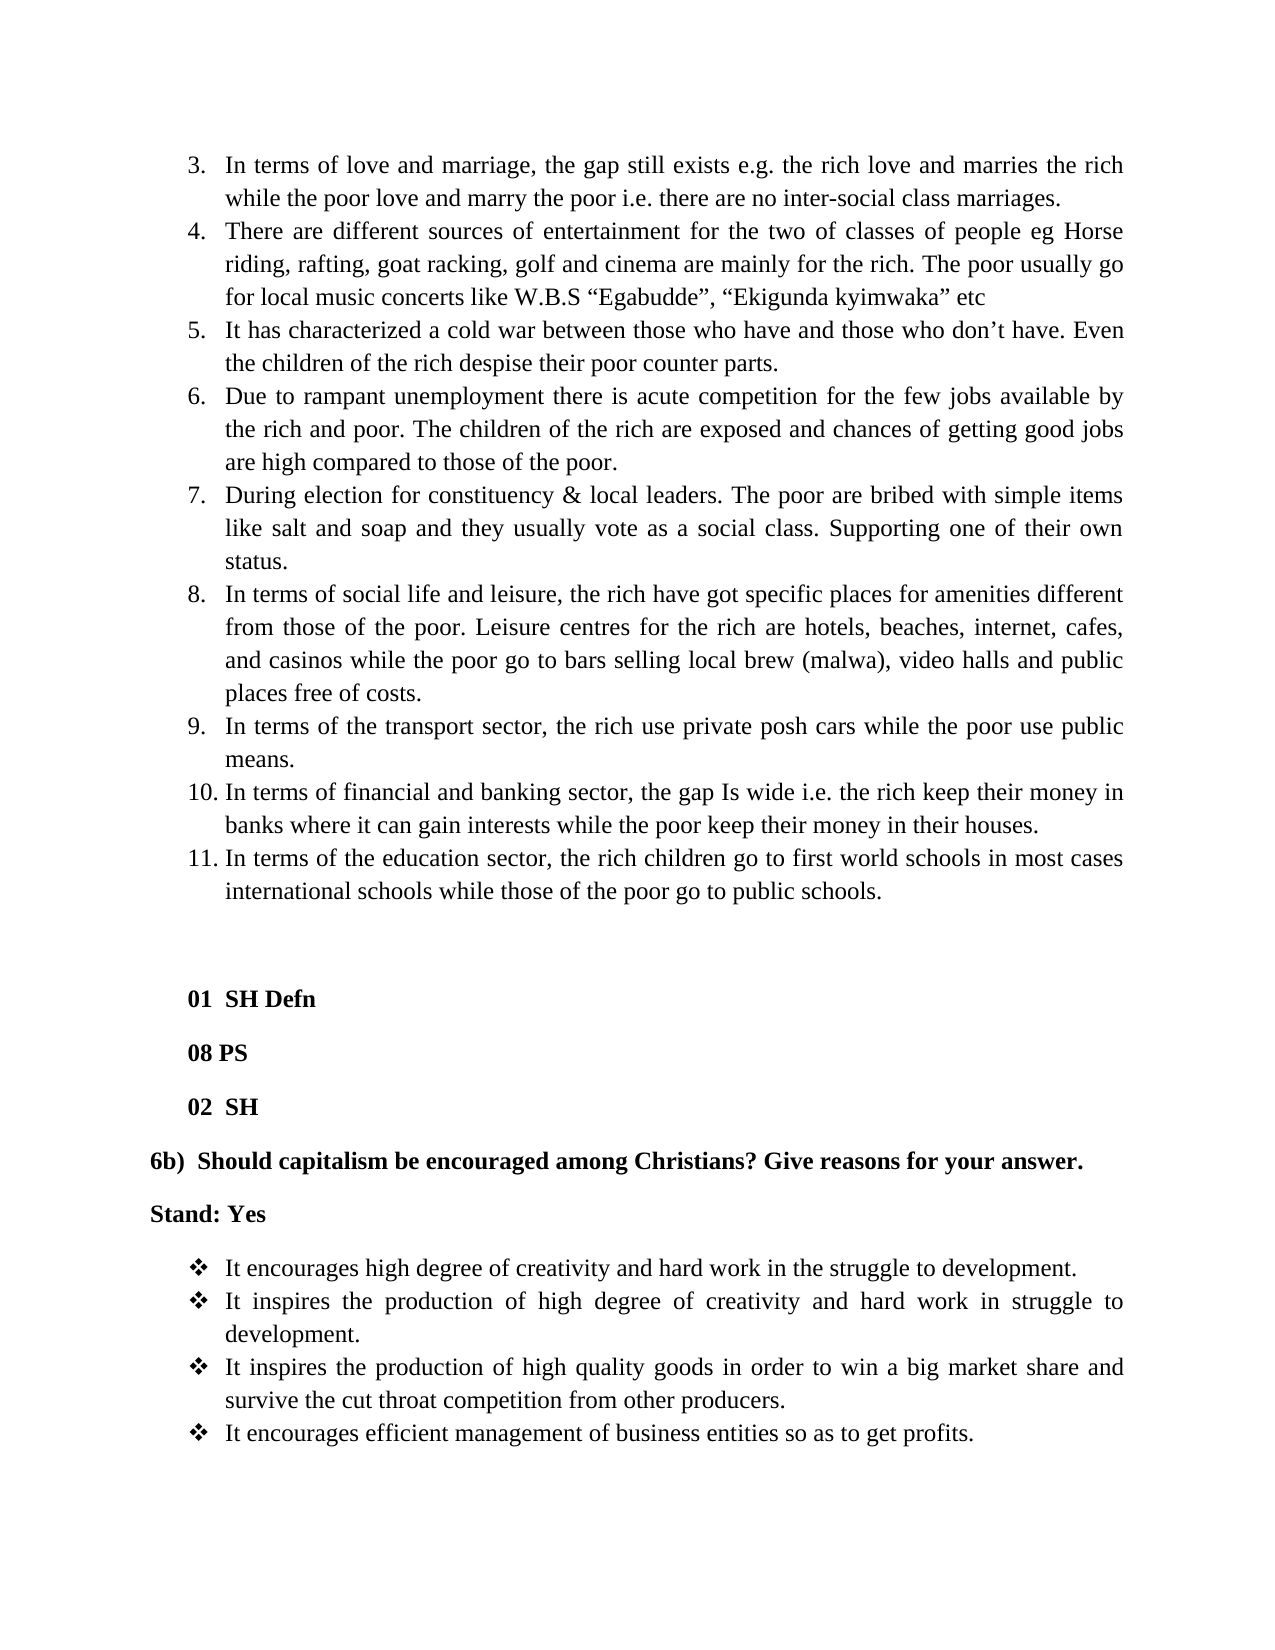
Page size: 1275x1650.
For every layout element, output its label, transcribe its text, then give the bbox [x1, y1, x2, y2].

list In terms of social life and leisure, the rich have got specific places for amenities different from those of the poor. Leisure centres for the rich are hotels, beaches, internet, cafes, and casinos while the poor go to bars selling local brew (malwa), video halls and public places free of costs. [187, 579, 1125, 707]
list It inspires the production of high degree of creativity and hard work in struggle to development. [187, 1286, 1125, 1348]
text Stand: Yes [150, 1199, 1125, 1228]
text 08 PS [187, 1038, 1125, 1067]
list In terms of the transport sector, the rich use private posh cars while the poor use public means. [187, 711, 1125, 773]
list SH [187, 1092, 1125, 1121]
list There are different sources of entertainment for the two of classes of people eg Horse riding, rafting, goat racking, golf and cinema are mainly for the rich. The poor usually go for local music concerts like W.B.S “Egabudde”, “Ekigunda kyimwaka” etc [187, 216, 1125, 311]
list Due to rampant unemployment there is acute competition for the few jobs available by the rich and poor. The children of the rich are exposed and chances of getting good jobs are high compared to those of the poor. [187, 381, 1125, 476]
list It encourages high degree of creativity and hard work in the struggle to development. [187, 1253, 1125, 1282]
list It encourages efficient management of business entities so as to get profits. [187, 1418, 1125, 1447]
list During election for constituency & local leaders. The poor are bribed with simple items like salt and soap and they usually vote as a social class. Supporting one of their own status. [187, 480, 1125, 575]
list In terms of financial and banking sector, the gap Is wide i.e. the rich keep their money in banks where it can gain interests while the poor keep their money in their houses. [187, 777, 1125, 839]
list In terms of love and marriage, the gap still exists e.g. the rich love and marries the rich while the poor love and marry the poor i.e. there are no inter-social class marriages. [187, 150, 1125, 212]
list It has characterized a cold war between those who have and those who don’t have. Even the children of the rich despise their poor counter parts. [187, 315, 1125, 377]
list In terms of the education sector, the rich children go to first world schools in most cases international schools while those of the poor go to public schools. [187, 843, 1125, 905]
text 6b) Should capitalism be encouraged among Christians? Give reasons for your answer. [150, 1146, 1125, 1174]
list It inspires the production of high quality goods in order to win a big market share and survive the cut throat competition from other producers. [187, 1352, 1125, 1414]
list SH Defn [187, 984, 1125, 1013]
